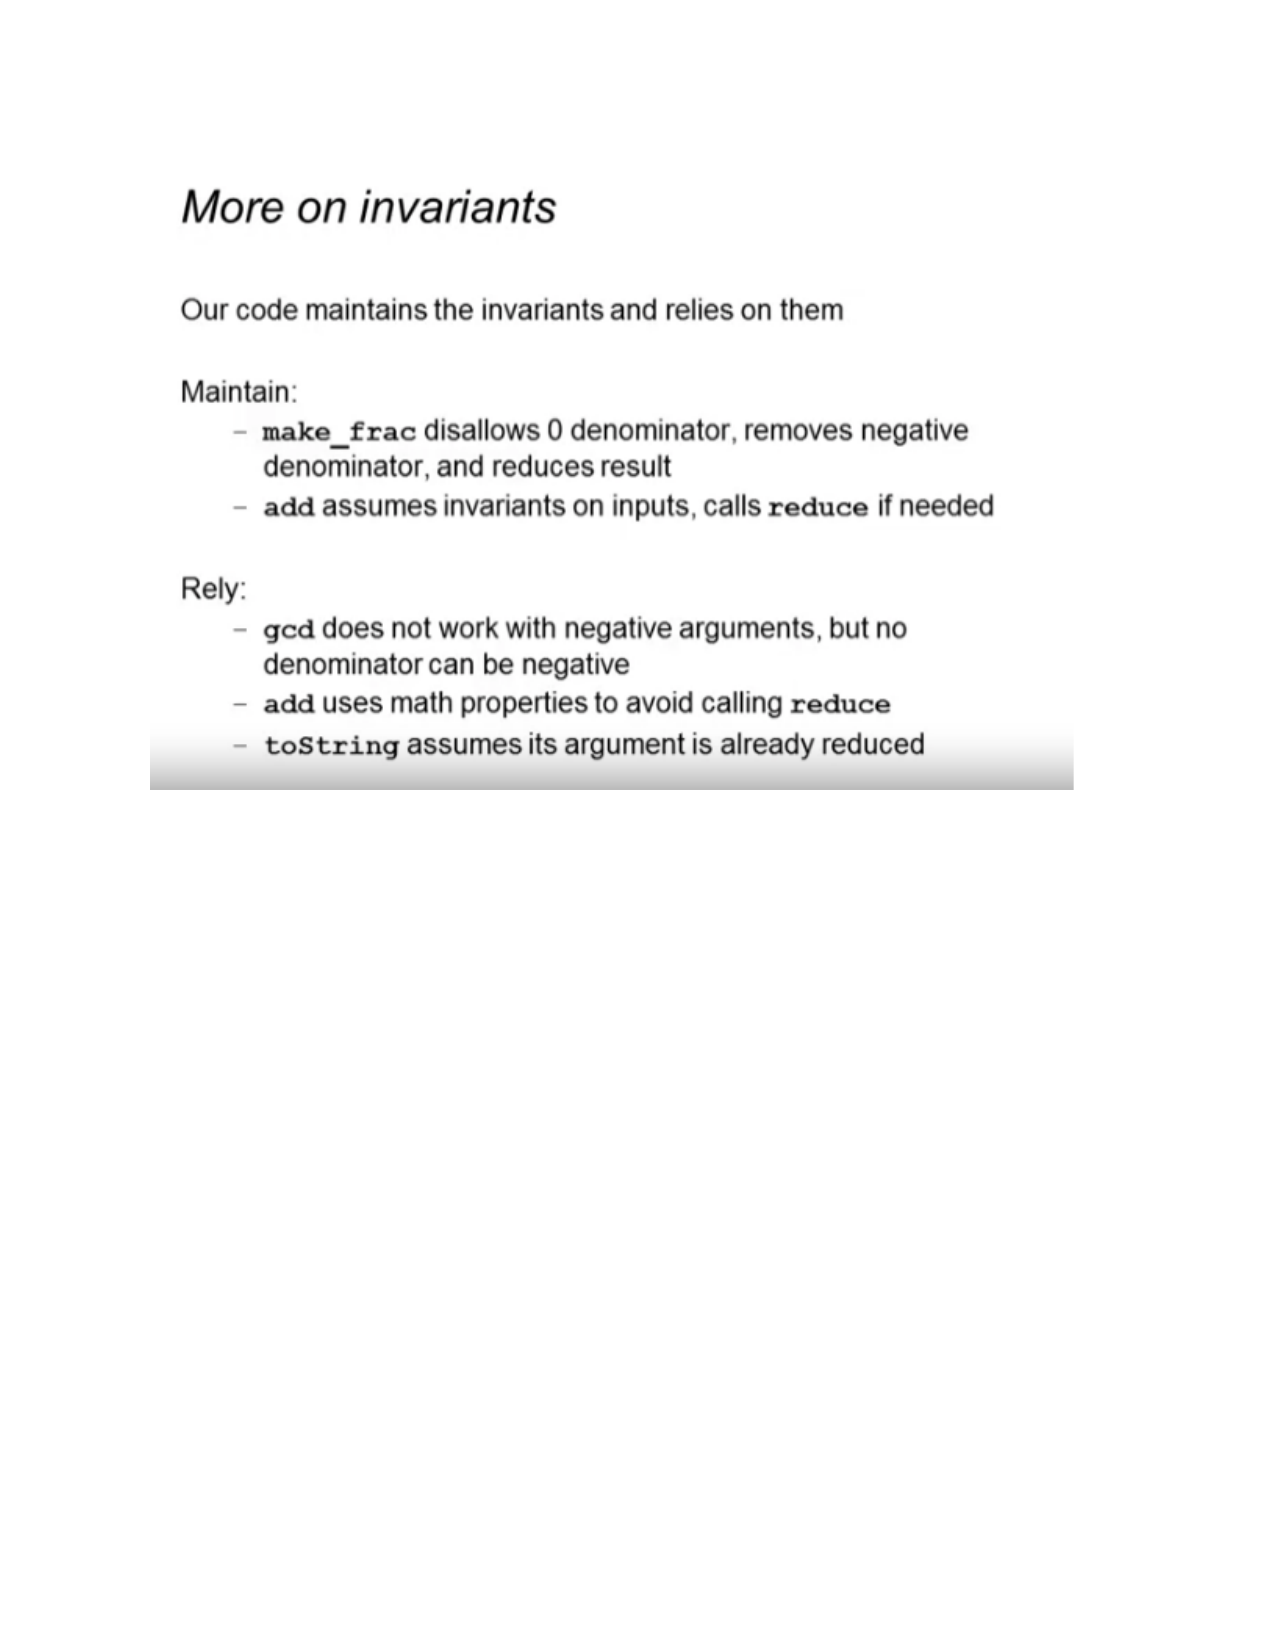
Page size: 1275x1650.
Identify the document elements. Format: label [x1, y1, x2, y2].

picture [150, 150, 1074, 790]
